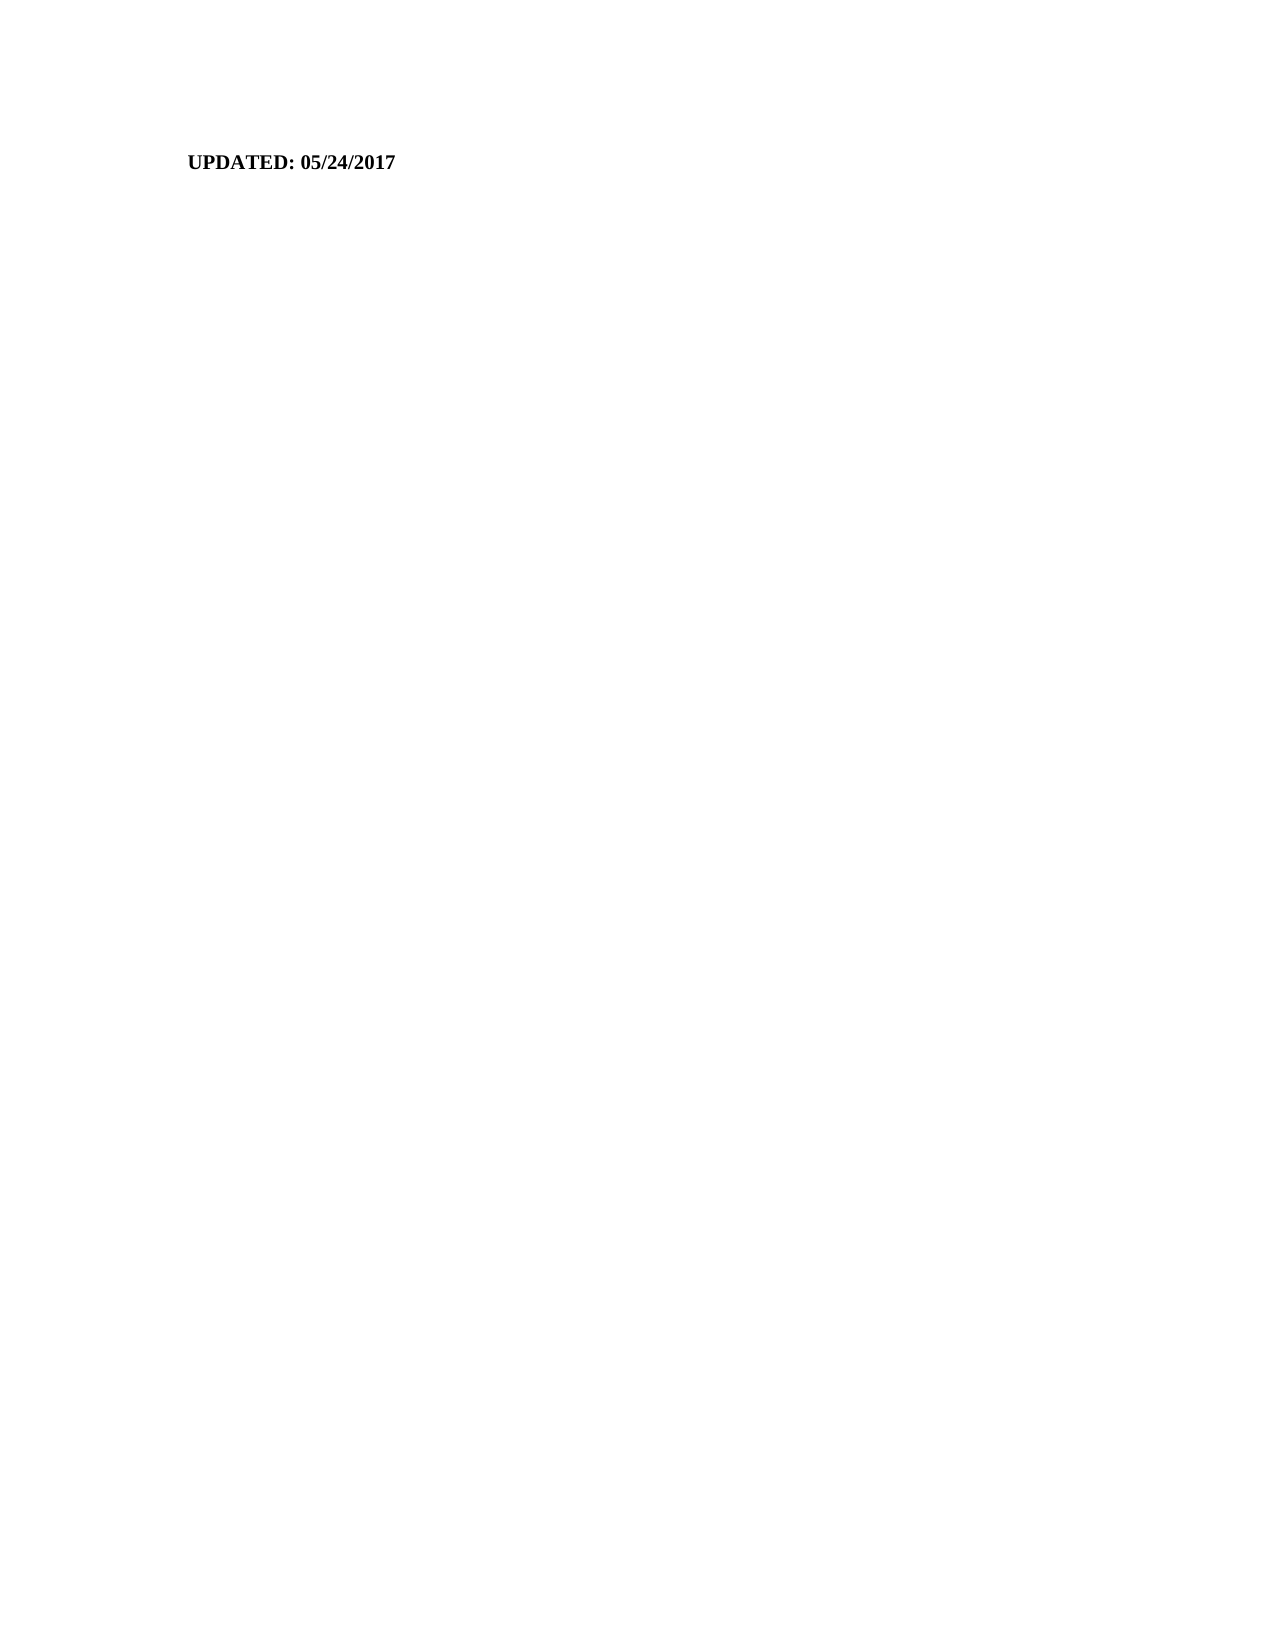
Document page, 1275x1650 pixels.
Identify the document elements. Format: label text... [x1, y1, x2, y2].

text UPDATED: 05/24/2017 [187, 150, 1087, 174]
